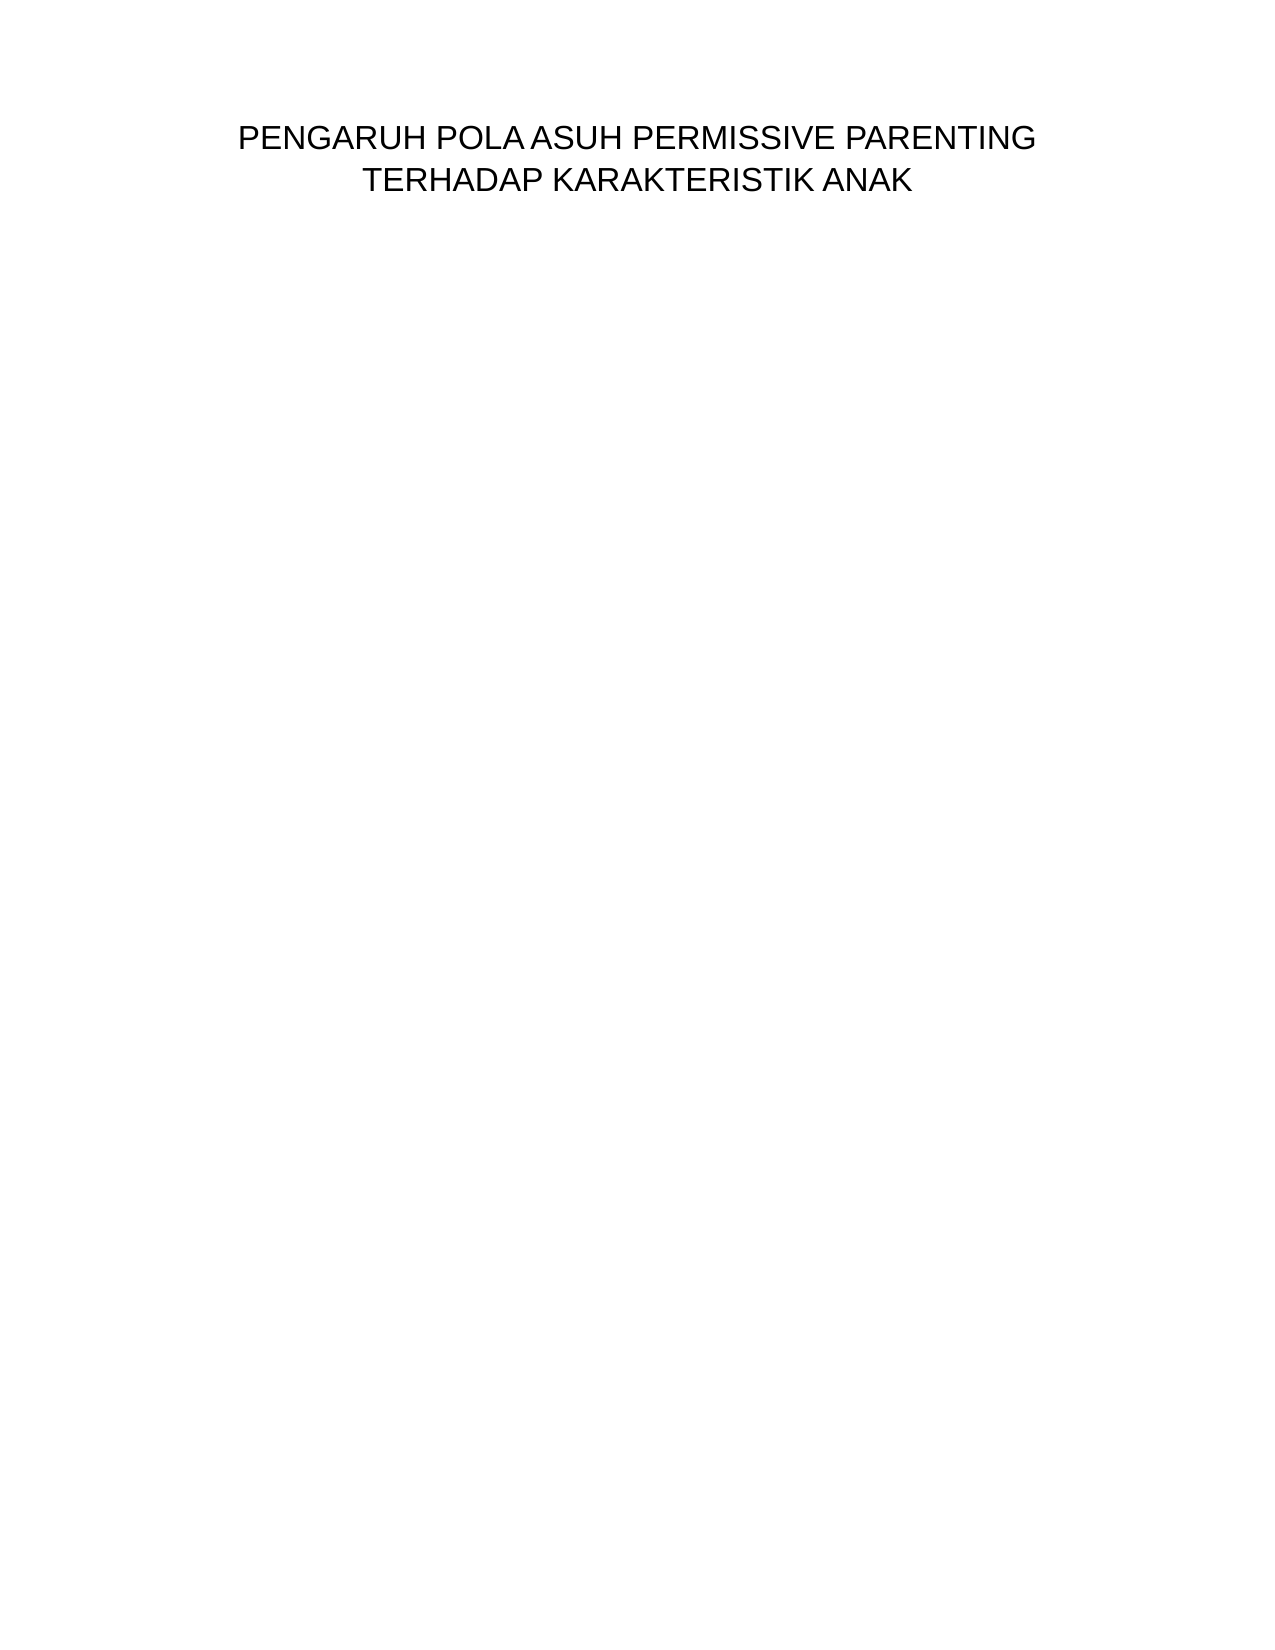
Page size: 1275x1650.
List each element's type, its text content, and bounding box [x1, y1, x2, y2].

text PENGARUH POLA ASUH PERMISSIVE PARENTING TERHADAP KARAKTERISTIK ANAK [148, 118, 1127, 198]
